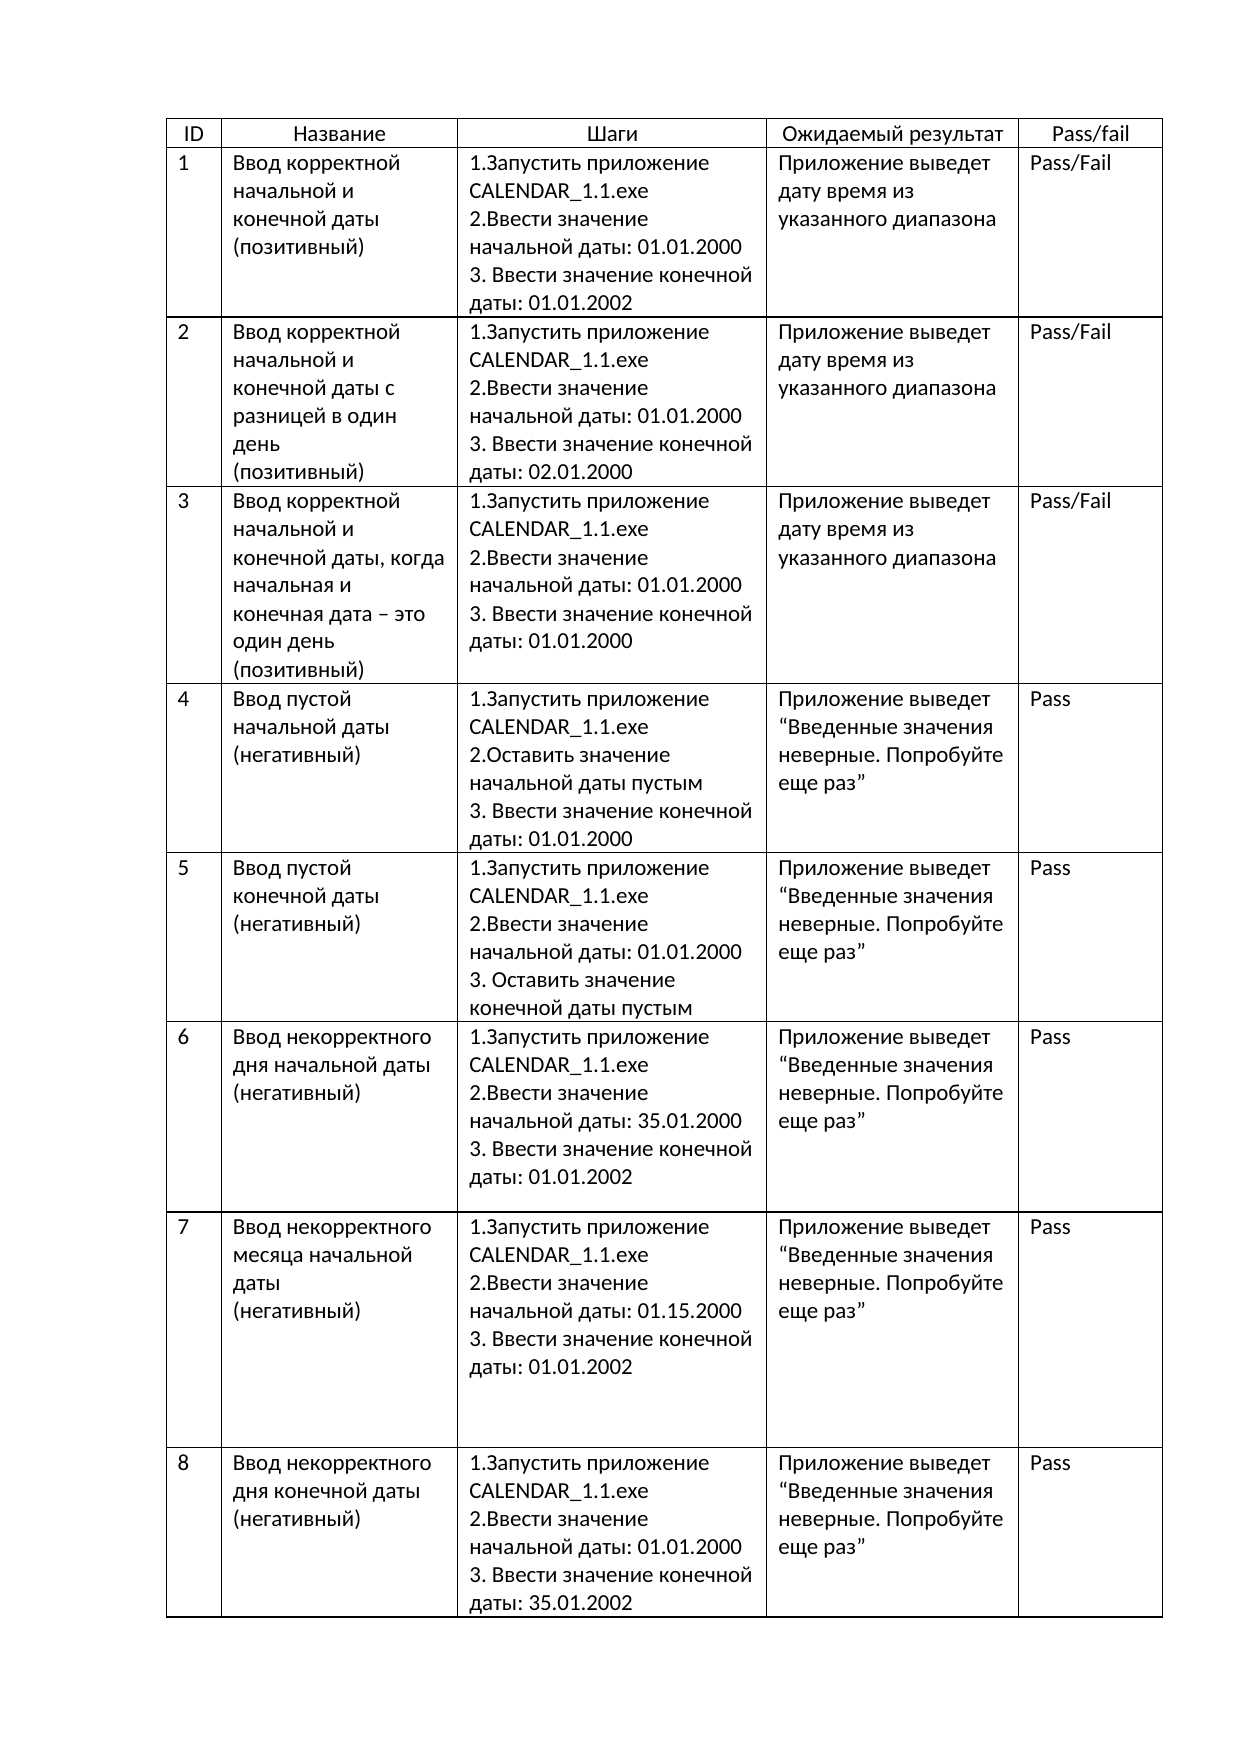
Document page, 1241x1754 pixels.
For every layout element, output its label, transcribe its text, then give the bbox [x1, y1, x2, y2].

table_cell 6 [167, 1022, 221, 1211]
table_cell Ввод некорректного дня конечной даты (негативный) [222, 1448, 457, 1616]
table_cell Pass/Fail [1019, 318, 1162, 486]
table_cell Ввод некорректного дня начальной даты (негативный) [222, 1022, 457, 1211]
table_cell 1.Запустить приложение CALENDAR_1.1.exe 2.Ввести значение начальной даты: 01.01.2000 3. Оставить значение конечной даты пустым [458, 853, 766, 1021]
table_cell Pass [1019, 853, 1162, 1021]
table_cell Приложение выведет дату время из указанного диапазона [767, 487, 1018, 683]
table_cell Приложение выведет “Введенные значения неверные. Попробуйте еще раз” [767, 684, 1018, 852]
table_cell Ввод корректной начальной и конечной даты, когда начальная и конечная дата – это один день (позитивный) [222, 487, 457, 683]
table_cell Ввод пустой начальной даты (негативный) [222, 684, 457, 852]
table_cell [767, 1448, 1018, 1616]
table_cell Ввод корректной начальной и конечной даты (позитивный) [222, 148, 457, 316]
table_cell Ввод корректной начальной и конечной даты c разницей в один день (позитивный) [222, 318, 457, 486]
table_header Название [222, 119, 457, 147]
table_cell Приложение выведет “Введенные значения неверные. Попробуйте еще раз” [767, 853, 1018, 1021]
table_cell 1.Запустить приложение CALENDAR_1.1.exe 2.Ввести значение начальной даты: 35.01.2000 3. Ввести значение конечной даты: 01.01.2002 [458, 1022, 766, 1211]
table_cell 2 [167, 318, 221, 486]
table_header Ожидаемый результат [767, 119, 1018, 147]
table_cell Pass [1019, 1213, 1162, 1447]
table_cell Ввод некорректного месяца начальной даты (негативный) [222, 1213, 457, 1447]
table_cell Ввод пустой конечной даты (негативный) [222, 853, 457, 1021]
table_cell 1.Запустить приложение CALENDAR_1.1.exe 2.Ввести значение начальной даты: 01.01.2000 3. Ввести значение конечной даты: 01.01.2002 [458, 148, 766, 316]
table_cell Pass [1019, 1022, 1162, 1211]
table_cell Приложение выведет “Введенные значения неверные. Попробуйте еще раз” [767, 1022, 1018, 1211]
table_cell Pass/Fail [1019, 148, 1162, 316]
table_cell Приложение выведет дату время из указанного диапазона [767, 318, 1018, 486]
table_cell 1.Запустить приложение CALENDAR_1.1.exe 2.Оставить значение начальной даты пустым 3. Ввести значение конечной даты: 01.01.2000 [458, 684, 766, 852]
table_cell 1 [167, 148, 221, 316]
table_header Шаги [458, 119, 766, 147]
table_cell Приложение выведет “Введенные значения неверные. Попробуйте еще раз” [767, 1213, 1018, 1447]
table_cell 1.Запустить приложение CALENDAR_1.1.exe 2.Ввести значение начальной даты: 01.01.2000 3. Ввести значение конечной даты: 01.01.2000 [458, 487, 766, 683]
table_cell Pass [1019, 1448, 1162, 1616]
table_cell 3 [167, 487, 221, 683]
table_cell 1.Запустить приложение CALENDAR_1.1.exe 2.Ввести значение начальной даты: 01.15.2000 3. Ввести значение конечной даты: 01.01.2002 [458, 1213, 766, 1447]
table_cell 5 [167, 853, 221, 1021]
table_cell Pass [1019, 684, 1162, 852]
table_cell 1.Запустить приложение CALENDAR_1.1.exe 2.Ввести значение начальной даты: 01.01.2000 3. Ввести значение конечной даты: 35.01.2002 [458, 1448, 766, 1616]
table_cell 1.Запустить приложение CALENDAR_1.1.exe 2.Ввести значение начальной даты: 01.01.2000 3. Ввести значение конечной даты: 02.01.2000 [458, 318, 766, 486]
table_header ID [167, 119, 221, 147]
table_header Pass/fail [1019, 119, 1162, 147]
table_cell Приложение выведет дату время из указанного диапазона [767, 148, 1018, 316]
table_cell 4 [167, 684, 221, 852]
table_cell 8 [167, 1448, 221, 1616]
table_cell Pass/Fail [1019, 487, 1162, 683]
table_cell 7 [167, 1213, 221, 1447]
